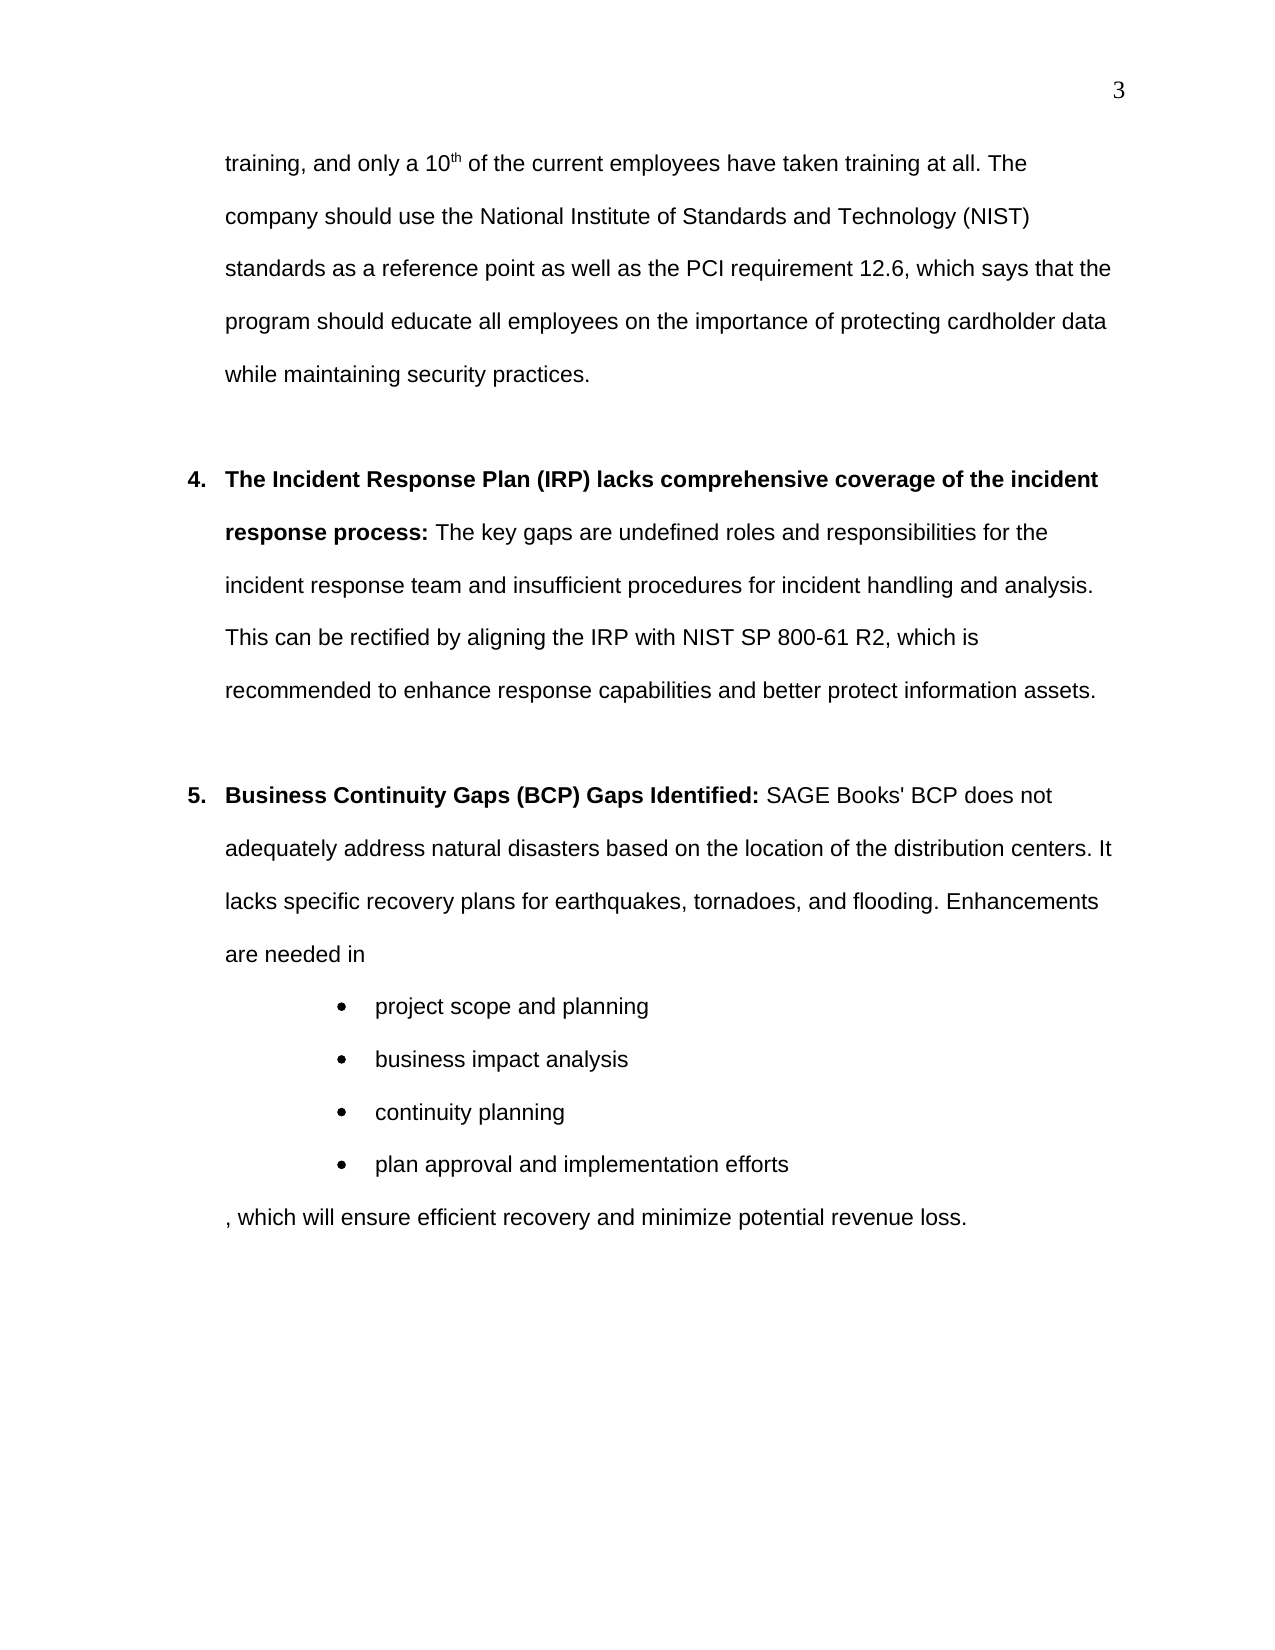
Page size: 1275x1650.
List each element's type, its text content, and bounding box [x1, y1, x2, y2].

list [187, 150, 1125, 387]
list Business Continuity Gaps (BCP) Gaps Identified: SAGE Books' BCP does not adequately address natural disasters based on the location of the distribution centers. It lacks specific recovery plans for earthquakes, tornadoes, and flooding. Enhancements are needed in [187, 782, 1125, 967]
list plan approval and implementation efforts [337, 1151, 1125, 1178]
text , which will ensure efficient recovery and minimize potential revenue loss. [150, 1204, 1125, 1283]
list The Incident Response Plan (IRP) lacks comprehensive coverage of the incident response process: The key gaps are undefined roles and responsibilities for the incident response team and insufficient procedures for incident handling and analysis. This can be rectified by aligning the IRP with NIST SP 800-61 R2, which is recommended to enhance response capabilities and better protect information assets. [187, 466, 1125, 703]
list business impact analysis [337, 1046, 1125, 1072]
list project scope and planning [337, 993, 1125, 1020]
list continuity planning [337, 1099, 1125, 1125]
